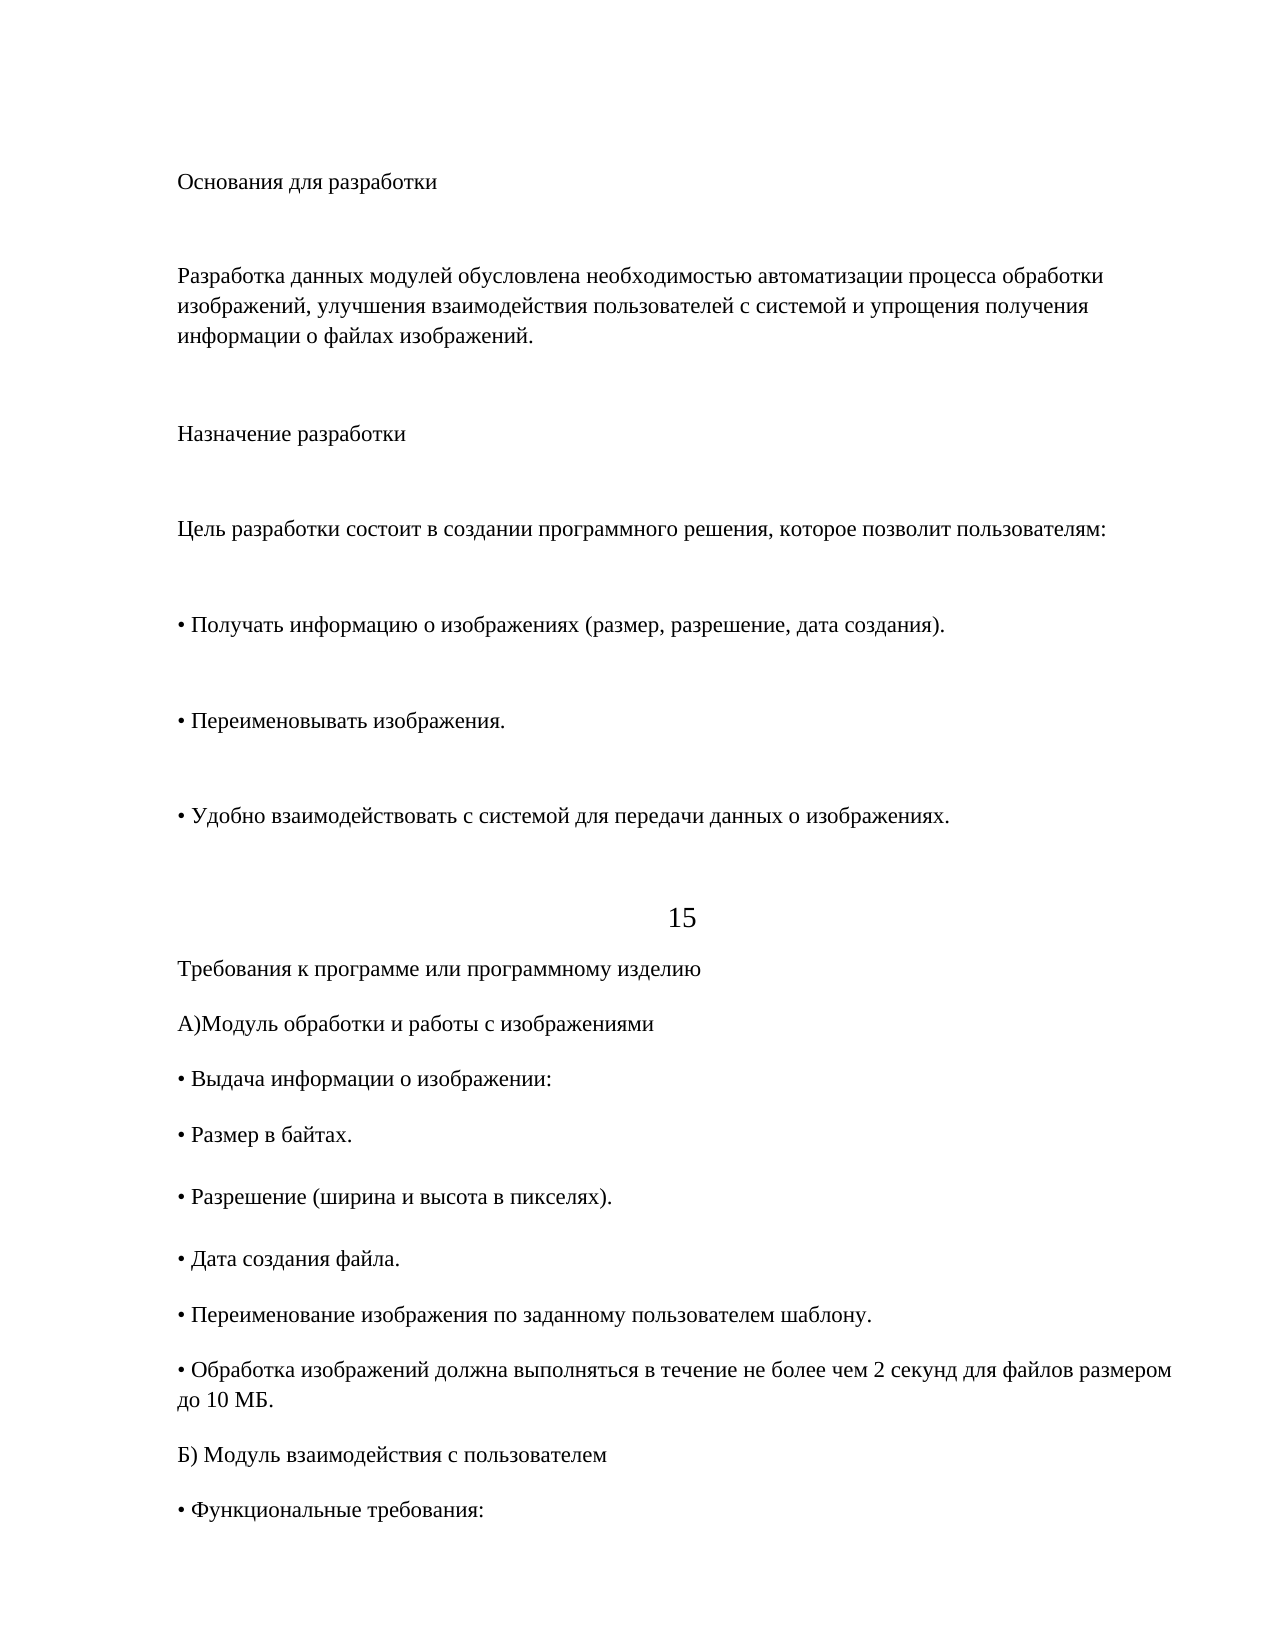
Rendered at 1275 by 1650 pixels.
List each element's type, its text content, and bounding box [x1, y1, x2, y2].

text Назначение разработки [177, 420, 1186, 446]
text • Функциональные требования: [177, 1496, 1186, 1523]
text 15 [177, 900, 1186, 933]
text • Переименование изображения по заданному пользователем шаблону. [177, 1301, 1186, 1327]
text А)Модуль обработки и работы с изображениями [177, 1010, 1186, 1037]
text • Переименовывать изображения. [177, 707, 1186, 733]
text Основания для разработки [177, 168, 1186, 195]
text • Получать информацию о изображениях (размер, разрешение, дата создания). [177, 611, 1186, 637]
text Б) Модуль взаимодействия с пользователем [177, 1441, 1186, 1468]
text • Выдача информации о изображении: [177, 1065, 1186, 1092]
text Требования к программе или программному изделию [177, 955, 1186, 981]
text Разработка данных модулей обусловлена необходимостью автоматизации процесса обработки изображений, улучшения взаимодействия пользователей с системой и упрощения получения информации о файлах изображений. [177, 262, 1186, 349]
text • Размер в байтах. • Разрешение (ширина и высота в пикселях). • Дата создания файла. [177, 1121, 1186, 1272]
text • Удобно взаимодействовать с системой для передачи данных о изображениях. [177, 803, 1186, 829]
text Цель разработки состоит в создании программного решения, которое позволит пользователям: [177, 515, 1186, 542]
text • Обработка изображений должна выполняться в течение не более чем 2 секунд для файлов размером до 10 МБ. [177, 1356, 1186, 1412]
